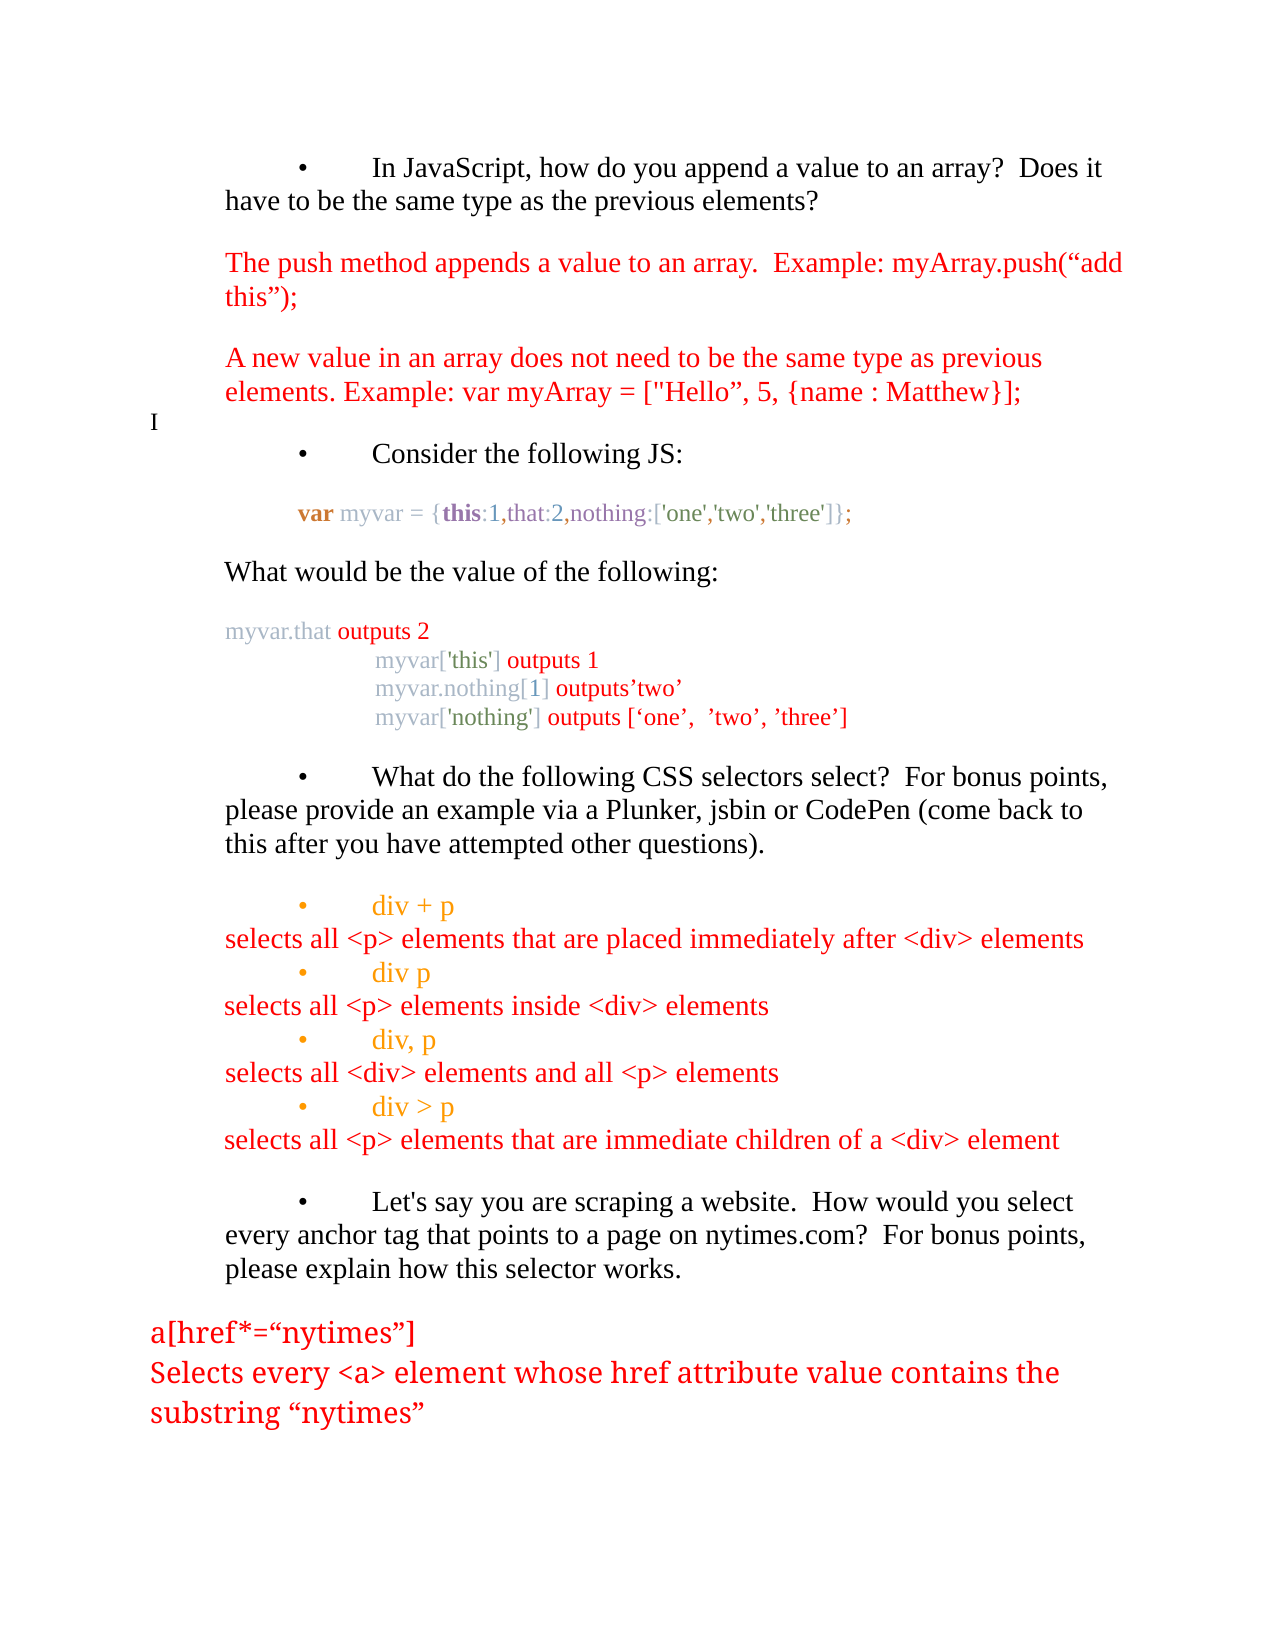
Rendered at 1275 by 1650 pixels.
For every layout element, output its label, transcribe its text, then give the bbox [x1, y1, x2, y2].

text • In JavaScript, how do you append a value to an array? Does it have to be the same type as the previous elements? [225, 150, 1125, 217]
text selects all <p> elements inside <div> elements [150, 993, 1125, 1027]
text Selects every <a> element whose href attribute value contains the substring “nytimes” [150, 1359, 1125, 1438]
text selects all <p> elements that are placed immediately after <div> elements [225, 926, 1125, 960]
text • Let's say you are scraping a website. How would you select every anchor tag that points to a page on nytimes.com? For bonus points, please explain how this selector works. [225, 1190, 1125, 1290]
text myvar['nothing'] outputs [‘one’, ’two’, ’three’] [375, 706, 1125, 734]
text var myvar = {this:1,that:2,nothing:['one','two','three']}; [150, 500, 1125, 528]
text • div p [225, 960, 1125, 993]
text a[href*=“nytimes”] [150, 1319, 1125, 1359]
text myvar.nothing[1] outputs’two’ [375, 677, 1125, 706]
text What would be the value of the following: [150, 557, 1125, 591]
text • div > p [225, 1094, 1125, 1127]
text myvar['this'] outputs 1 [375, 648, 1125, 677]
text selects all <p> elements that are immediate children of a <div> element [150, 1127, 1125, 1161]
text • What do the following CSS selectors select? For bonus points, please provide an example via a Plunker, jsbin or CodePen (come back to this after you have attempted other questions). [225, 763, 1125, 864]
text The push method appends a value to an array. Example: myArray.push(“add this”); [225, 246, 1125, 313]
text • Consider the following JS: [225, 437, 1125, 471]
text selects all <div> elements and all <p> elements [225, 1060, 1125, 1094]
text A new value in an array does not need to be the same type as previous elements. Example: var myArray = ["Hello”, 5, {name : Matthew}]; [225, 342, 1125, 409]
text • div + p [225, 893, 1125, 926]
text myvar.that outputs 2 [225, 619, 1125, 648]
text I [150, 409, 1125, 437]
text • div, p [225, 1027, 1125, 1060]
